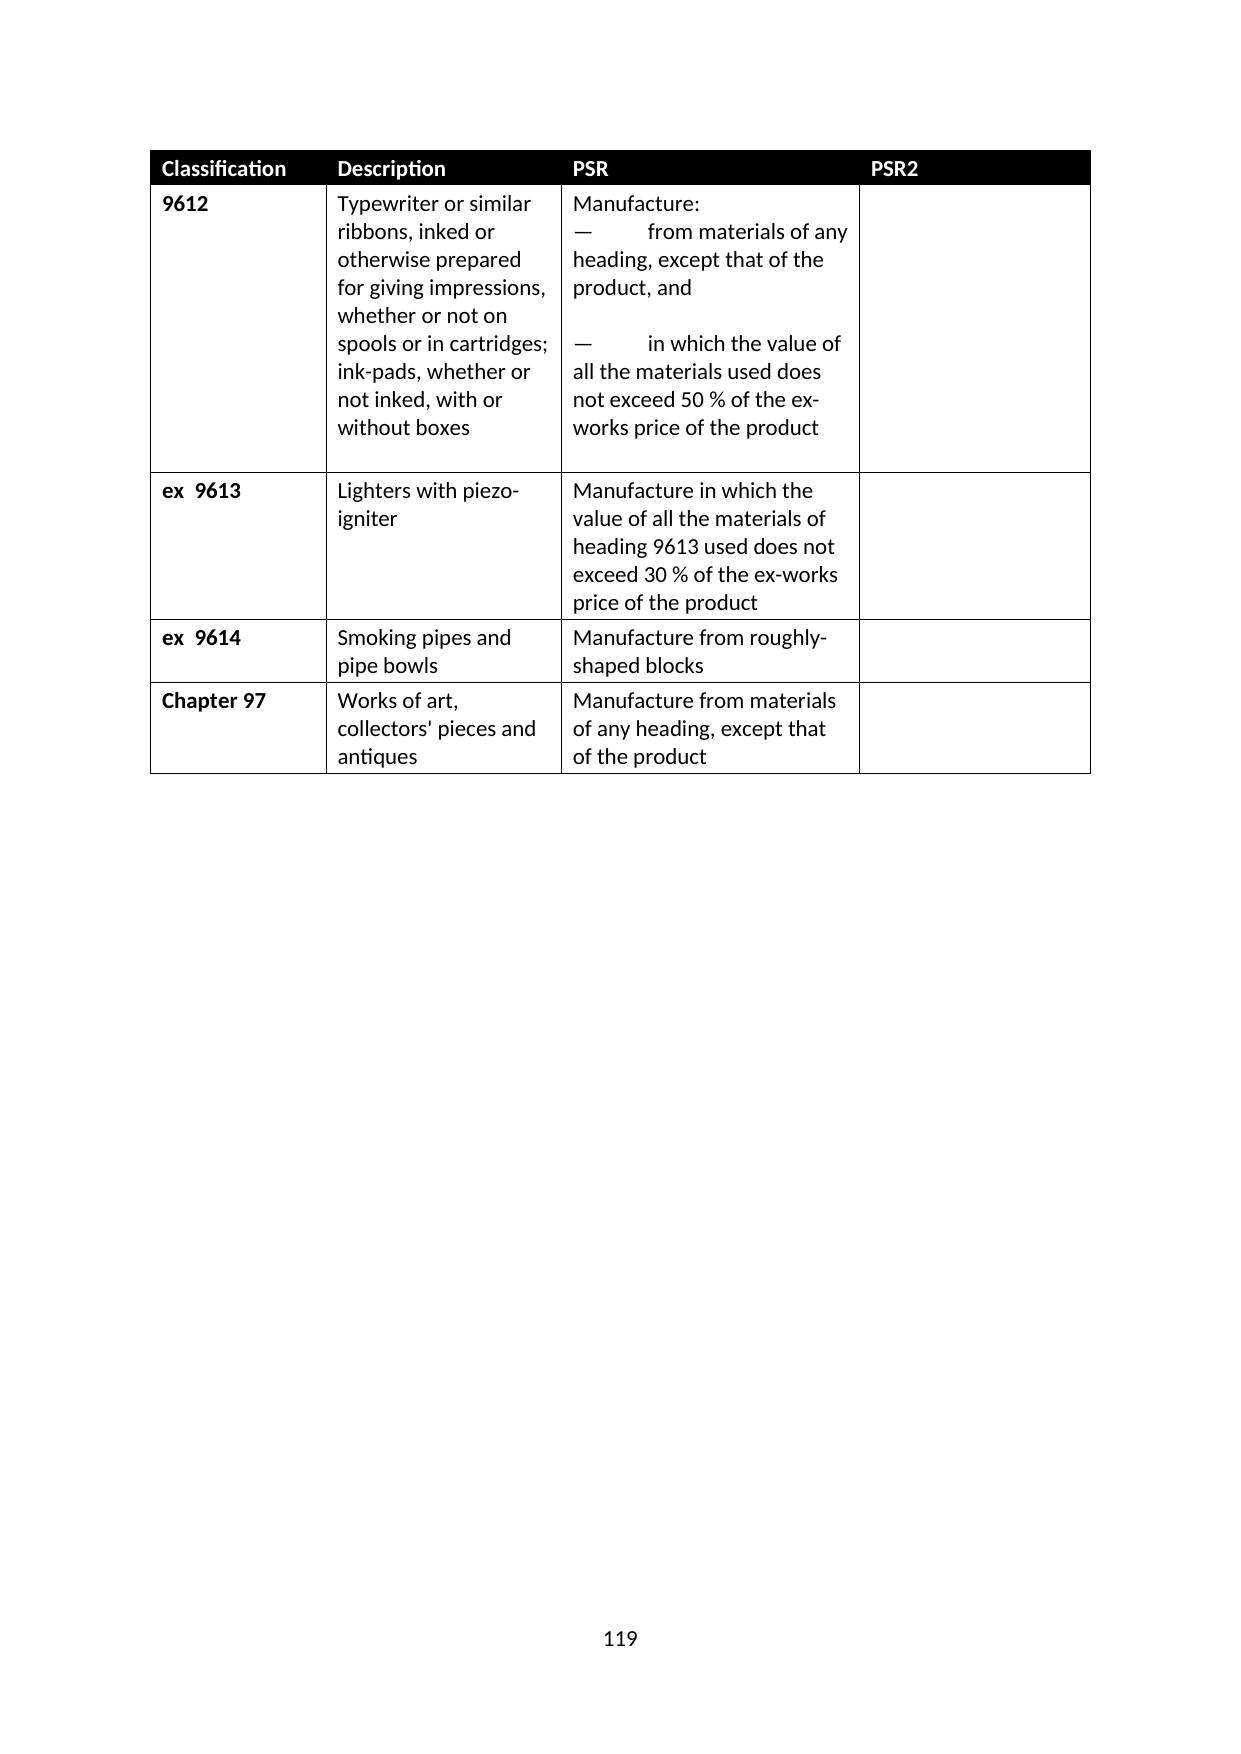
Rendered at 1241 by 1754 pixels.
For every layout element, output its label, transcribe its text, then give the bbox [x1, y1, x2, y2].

table_cell 9612 [151, 185, 326, 472]
table_cell ex 9614 [151, 620, 326, 682]
table_cell Smoking pipes and pipe bowls [327, 620, 561, 682]
table_cell [860, 473, 1090, 619]
table_cell Chapter 97 [151, 683, 326, 773]
table_header PSR2 [860, 151, 1090, 185]
table_header PSR [562, 151, 859, 185]
table_cell Manufacture: — from materials of any heading, except that of the product, and — in which the value of all the materials used does not exceed 50 % of the ex-works price of the product [562, 185, 859, 472]
table_cell [860, 620, 1090, 682]
table_cell Manufacture in which the value of all the materials of heading 9613 used does not exceed 30 % of the ex-works price of the product [562, 473, 859, 619]
table_cell Lighters with piezo-igniter [327, 473, 561, 619]
table_cell ex 9613 [151, 473, 326, 619]
table_cell Manufacture from materials of any heading, except that of the product [562, 683, 859, 773]
table_cell Typewriter or similar ribbons, inked or otherwise prepared for giving impressions, whether or not on spools or in cartridges; ink-pads, whether or not inked, with or without boxes [327, 185, 561, 472]
table_cell [860, 683, 1090, 773]
table_cell Works of art, collectors' pieces and antiques [327, 683, 561, 773]
table_cell [860, 185, 1090, 472]
table_header Classification [151, 151, 326, 185]
table_cell Manufacture from roughly-shaped blocks [562, 620, 859, 682]
table_header Description [327, 151, 561, 185]
